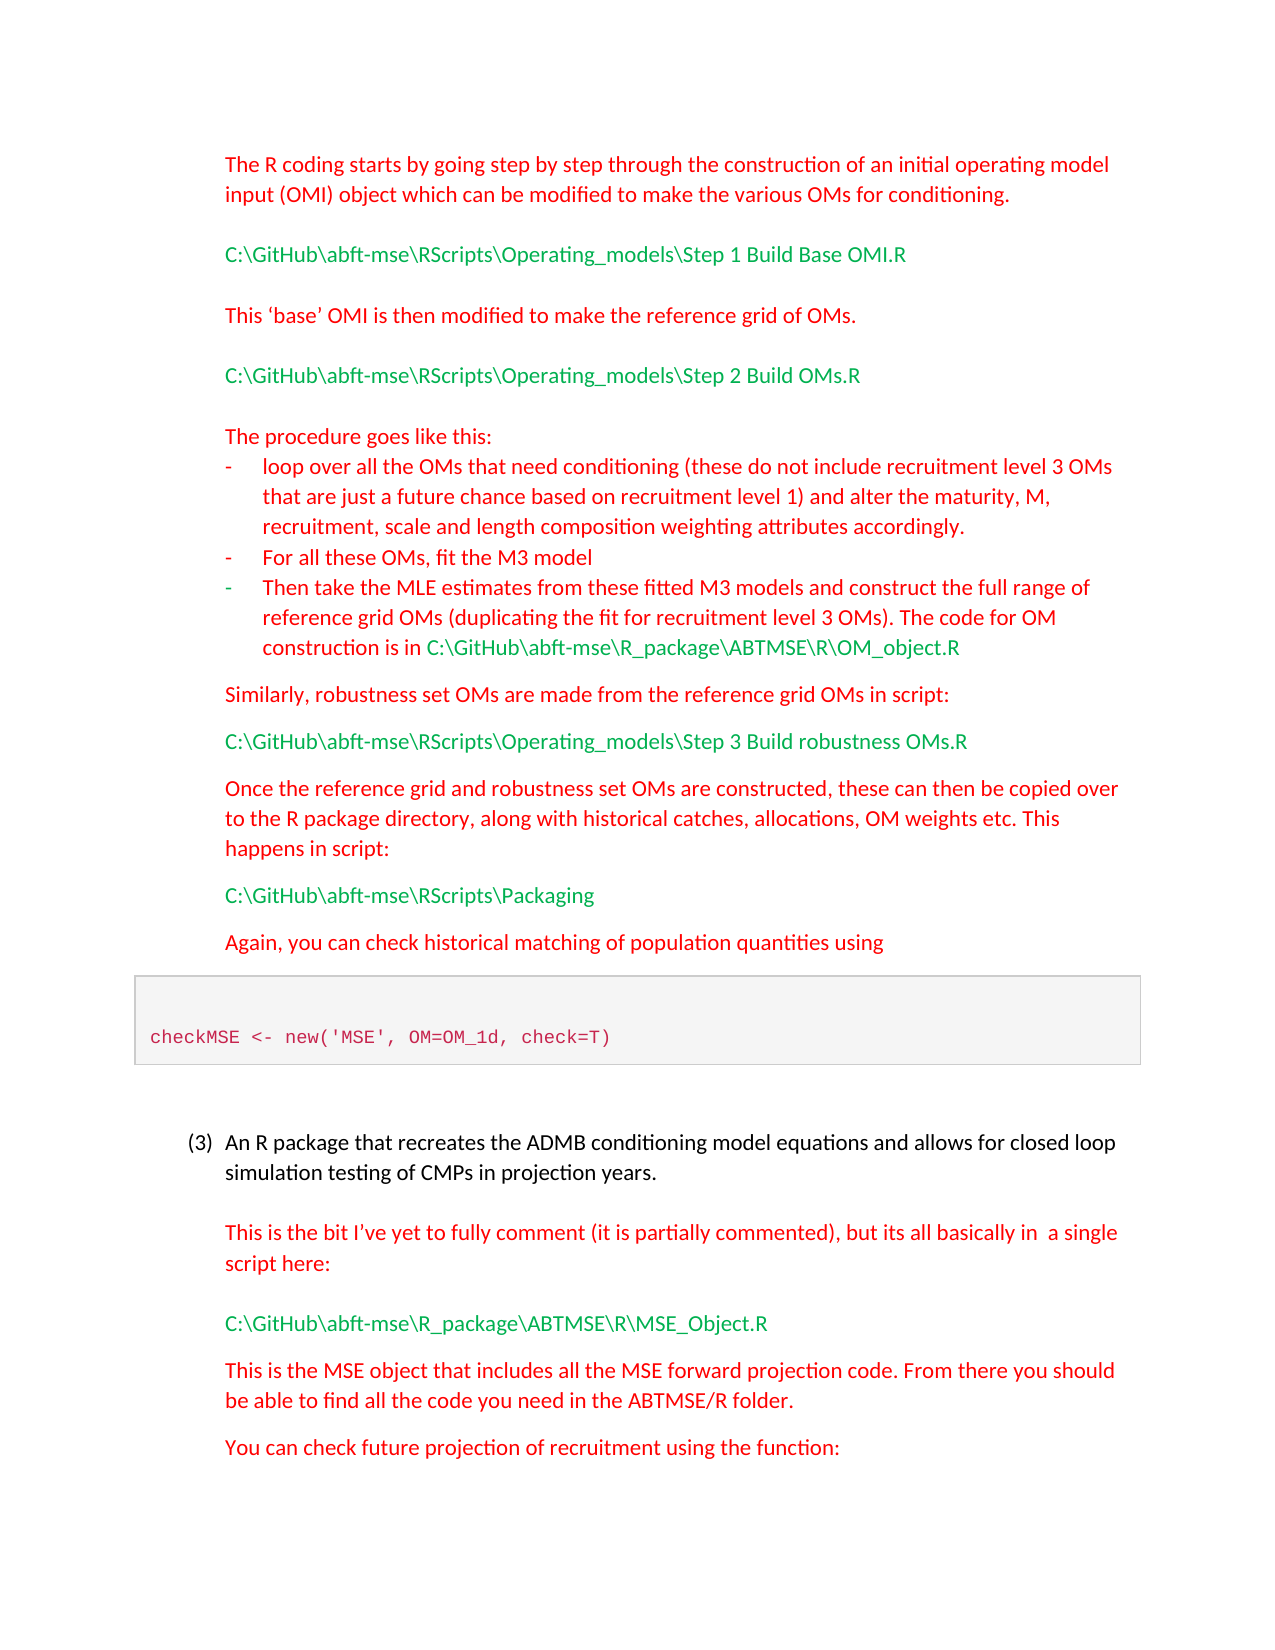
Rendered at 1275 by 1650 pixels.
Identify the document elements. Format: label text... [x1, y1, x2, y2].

text Similarly, robustness set OMs are made from the reference grid OMs in script: [225, 680, 1125, 708]
text checkMSE <- new('MSE', OM=OM_1d, check=T) [136, 1012, 1140, 1064]
list C:\GitHub\abft-mse\RScripts\Operating_models\Step 2 Build OMs.R [225, 361, 1125, 389]
text You can check future projection of recruitment using the function: [225, 1433, 1125, 1461]
list Then take the MLE estimates from these fitted M3 models and construct the full range of reference grid OMs (duplicating the fit for recruitment level 3 OMs). The code for OM construction is in C:\GitHub\abft-mse\R_package\ABTMSE\R\OM_object.R [225, 573, 1125, 661]
text C:\GitHub\abft-mse\RScripts\Packaging [225, 881, 1125, 909]
list An R package that recreates the ADMB conditioning model equations and allows for closed loop simulation testing of CMPs in projection years. [187, 1128, 1125, 1186]
list C:\GitHub\abft-mse\R_package\ABTMSE\R\MSE_Object.R [225, 1309, 1125, 1337]
list This ‘base’ OMI is then modified to make the reference grid of OMs. [225, 301, 1125, 329]
text This is the MSE object that includes all the MSE forward projection code. From there you should be able to find all the code you need in the ABTMSE/R folder. [225, 1356, 1125, 1414]
list The R coding starts by going step by step through the construction of an initial operating model input (OMI) object which can be modified to make the various OMs for conditioning. [225, 150, 1125, 208]
list The procedure goes like this: [225, 422, 1125, 450]
list This is the bit I’ve yet to fully comment (it is partially commented), but its all basically in a single script here: [225, 1218, 1125, 1277]
list loop over all the OMs that need conditioning (these do not include recruitment level 3 OMs that are just a future chance based on recruitment level 1) and alter the maturity, M, recruitment, scale and length composition weighting attributes accordingly. [225, 452, 1125, 541]
list C:\GitHub\abft-mse\RScripts\Operating_models\Step 3 Build robustness OMs.R [225, 727, 1125, 755]
list For all these OMs, fit the M3 model [225, 543, 1125, 571]
text Once the reference grid and robustness set OMs are constructed, these can then be copied over to the R package directory, along with historical catches, allocations, OM weights etc. This happens in script: [225, 774, 1125, 862]
text Again, you can check historical matching of population quantities using [225, 928, 1125, 956]
list C:\GitHub\abft-mse\RScripts\Operating_models\Step 1 Build Base OMI.R [225, 241, 1125, 269]
